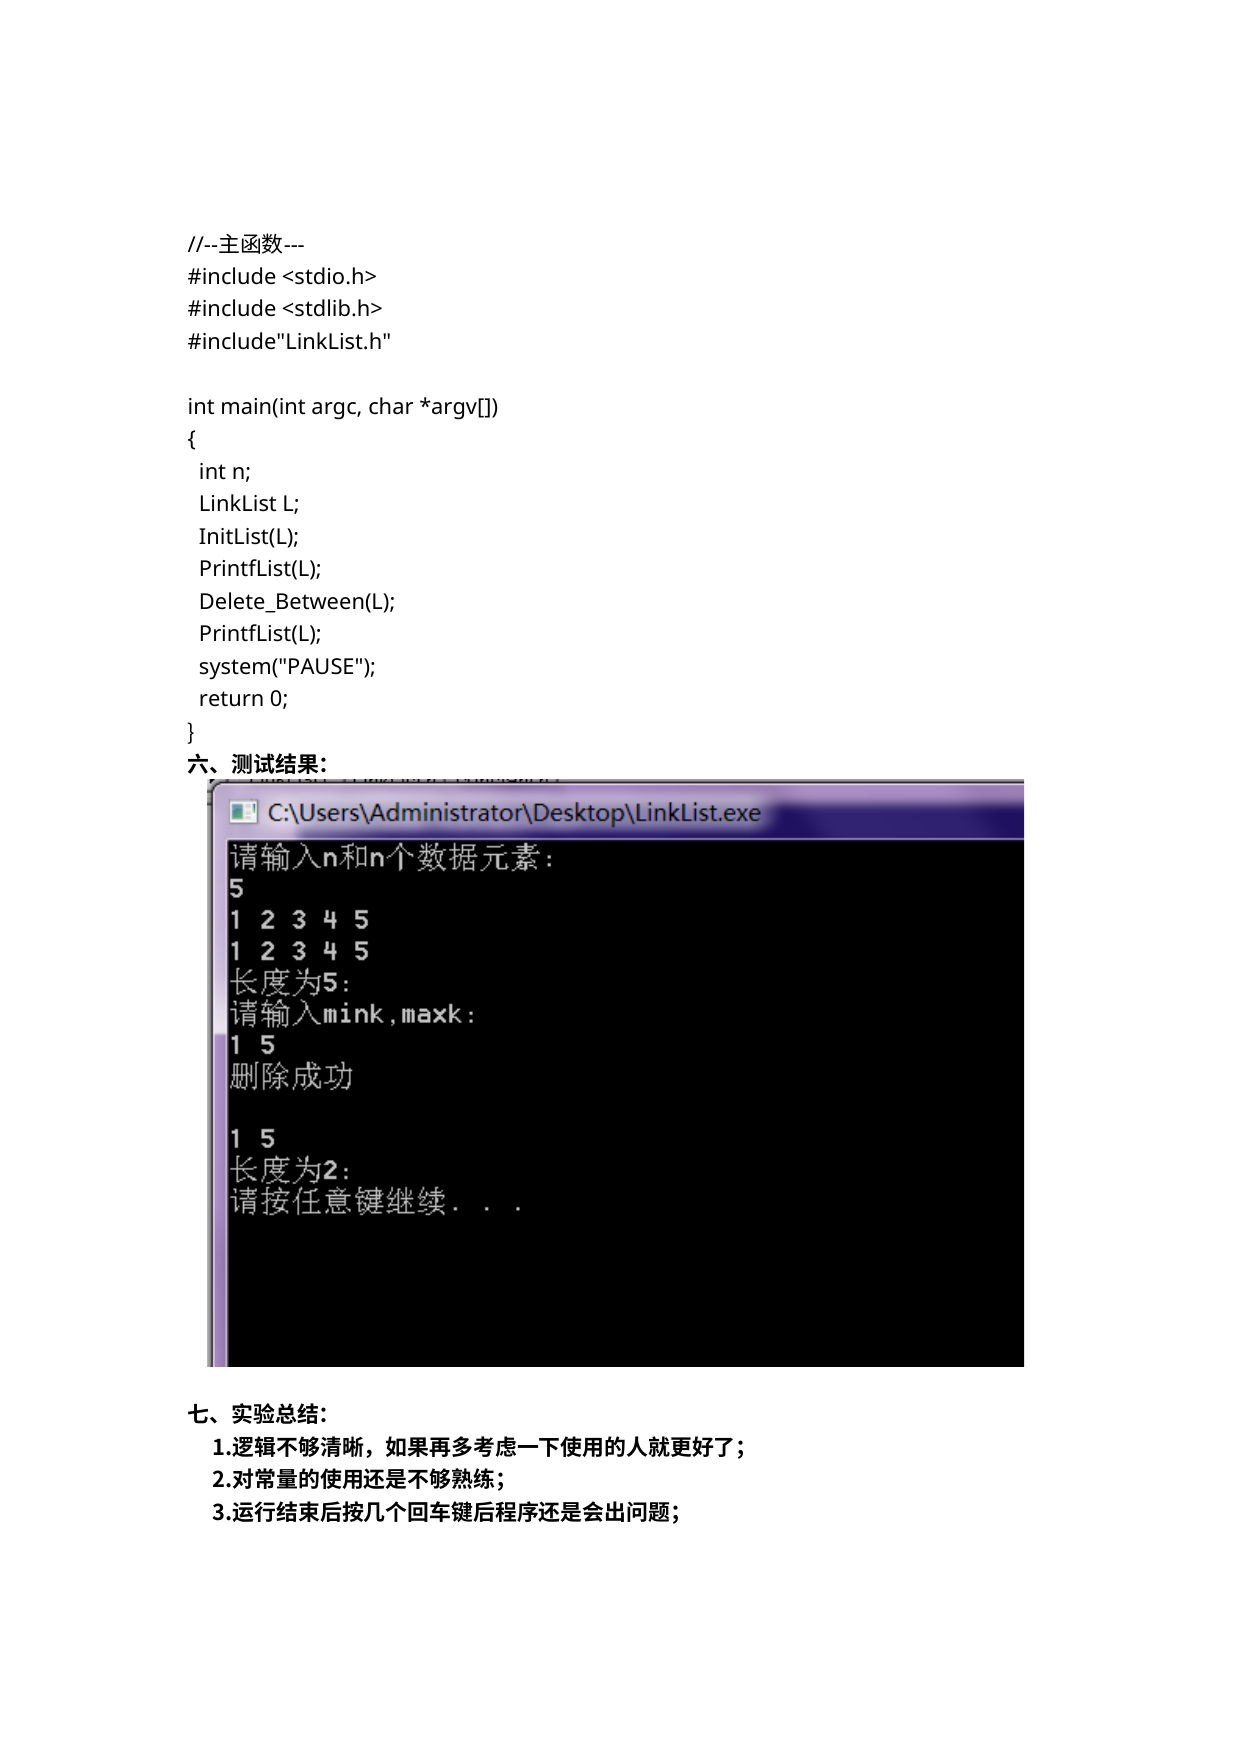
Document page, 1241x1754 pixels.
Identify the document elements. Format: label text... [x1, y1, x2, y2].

text PrintfList(L); [187, 617, 1053, 649]
text InitList(L); [187, 519, 1053, 552]
text Delete_Between(L); [187, 584, 1053, 617]
text 2.对常量的使用还是不够熟练； [187, 1462, 1053, 1494]
text int n; [187, 454, 1053, 487]
text PrintfList(L); [187, 552, 1053, 584]
text return 0; [187, 682, 1053, 714]
text #include <stdio.h> [187, 259, 1053, 292]
text #include"LinkList.h" [187, 324, 1053, 357]
text 1.逻辑不够清晰，如果再多考虑一下使用的人就更好了； [187, 1429, 1053, 1462]
text 3.运行结束后按几个回车键后程序还是会出问题； [187, 1494, 1053, 1527]
text } [187, 714, 1053, 747]
text int main(int argc, char *argv[]) [187, 389, 1053, 422]
picture [207, 779, 1025, 1367]
text //--主函数--- [187, 227, 1053, 259]
text system("PAUSE"); [187, 649, 1053, 682]
text { [187, 422, 1053, 454]
text LinkList L; [187, 487, 1053, 519]
text #include <stdlib.h> [187, 292, 1053, 324]
text 六、测试结果： [187, 747, 1053, 779]
text 七、实验总结： [187, 1397, 1053, 1429]
